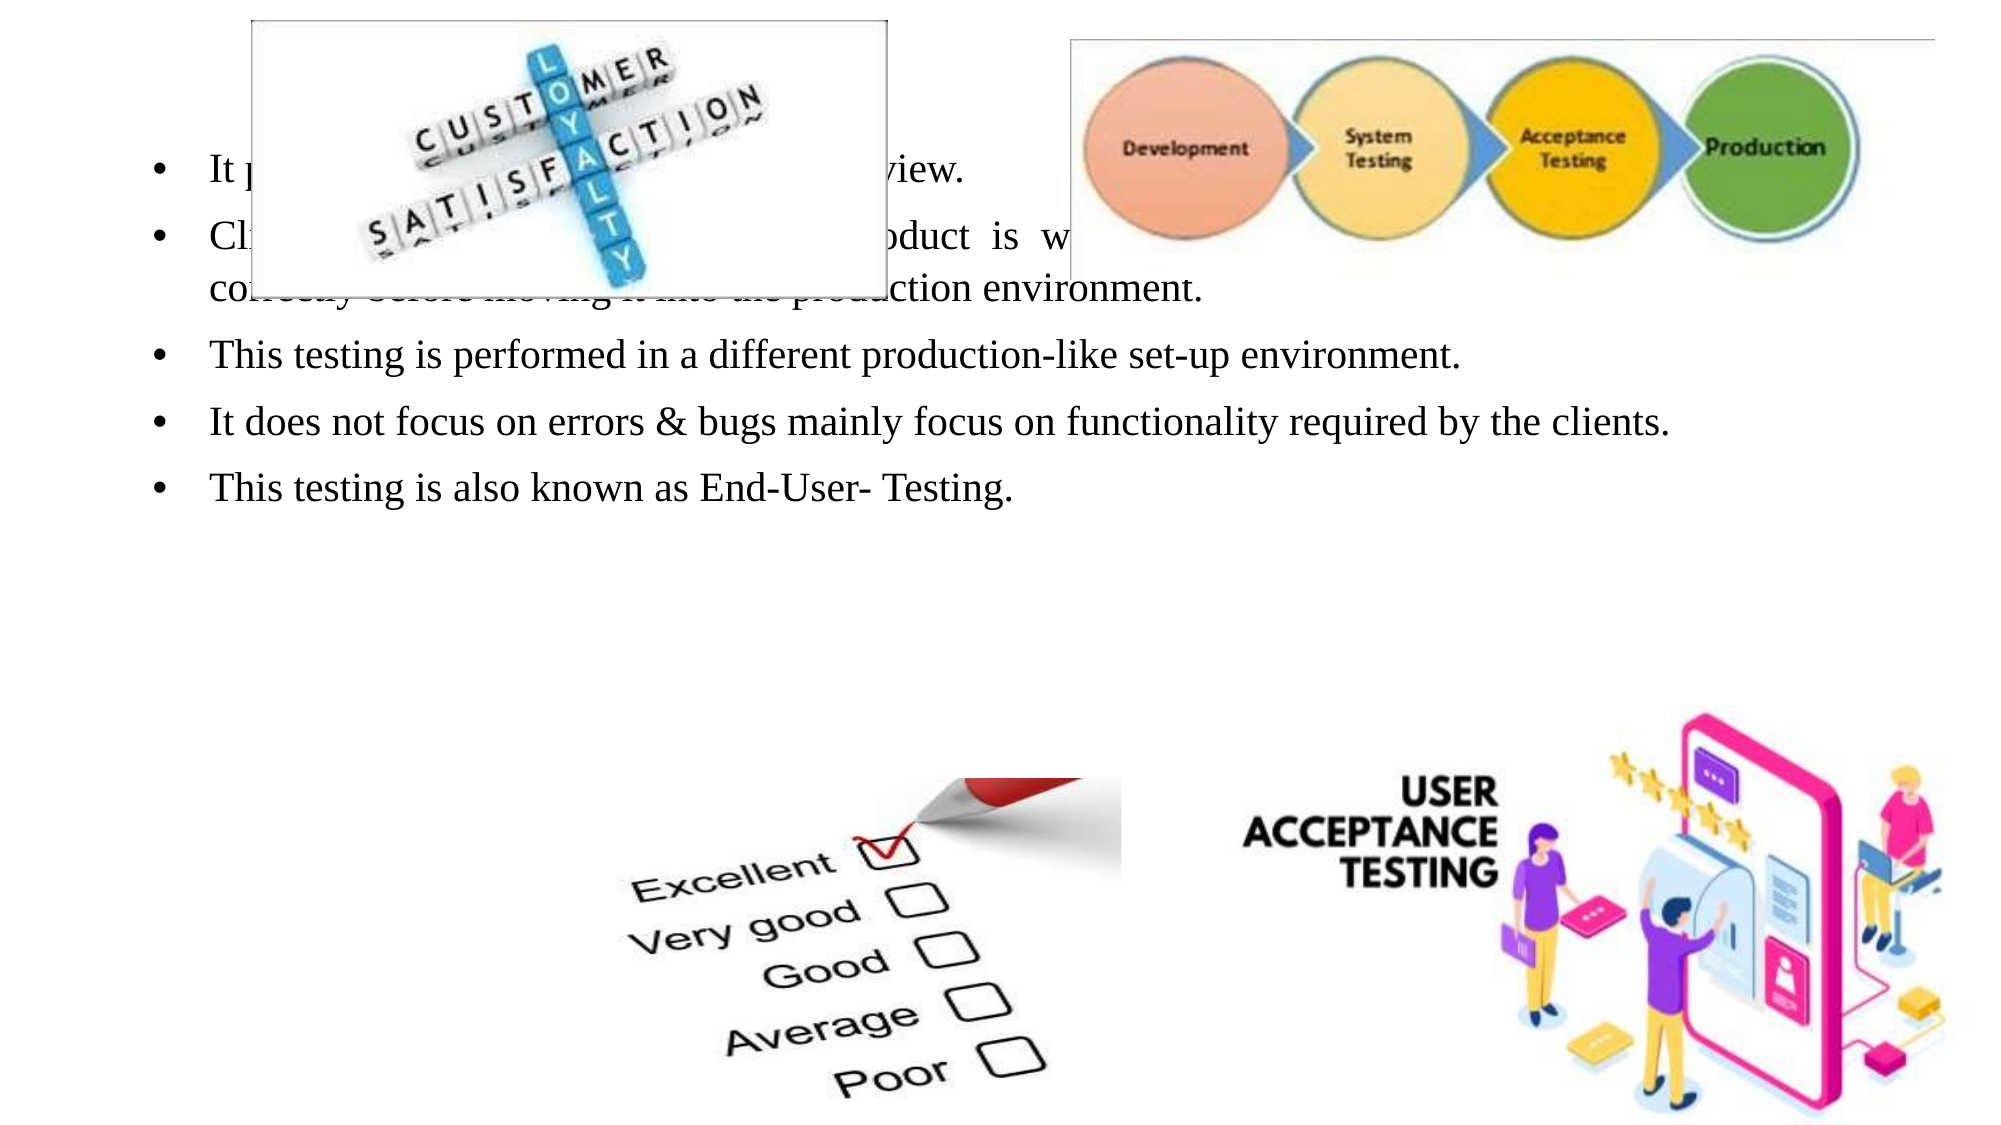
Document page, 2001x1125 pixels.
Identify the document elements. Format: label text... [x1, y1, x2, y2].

list This testing is also known as End-User- Testing. [152, 463, 1842, 511]
list It performed from the end-user point of view. [152, 143, 251, 191]
list It does not focus on errors & bugs mainly focus on functionality required by the clients. [152, 396, 1842, 444]
picture [586, 778, 1122, 1124]
picture [1218, 705, 2000, 1125]
list It performed from the end-user point of view. [888, 143, 1070, 191]
picture [251, 20, 888, 299]
picture [1070, 39, 1935, 280]
list This testing is performed in a different production-like set-up environment. [152, 329, 1842, 377]
list Client check whether the software product is working as per the requirements of the user correctly before moving it into the production environment. [152, 210, 1842, 311]
